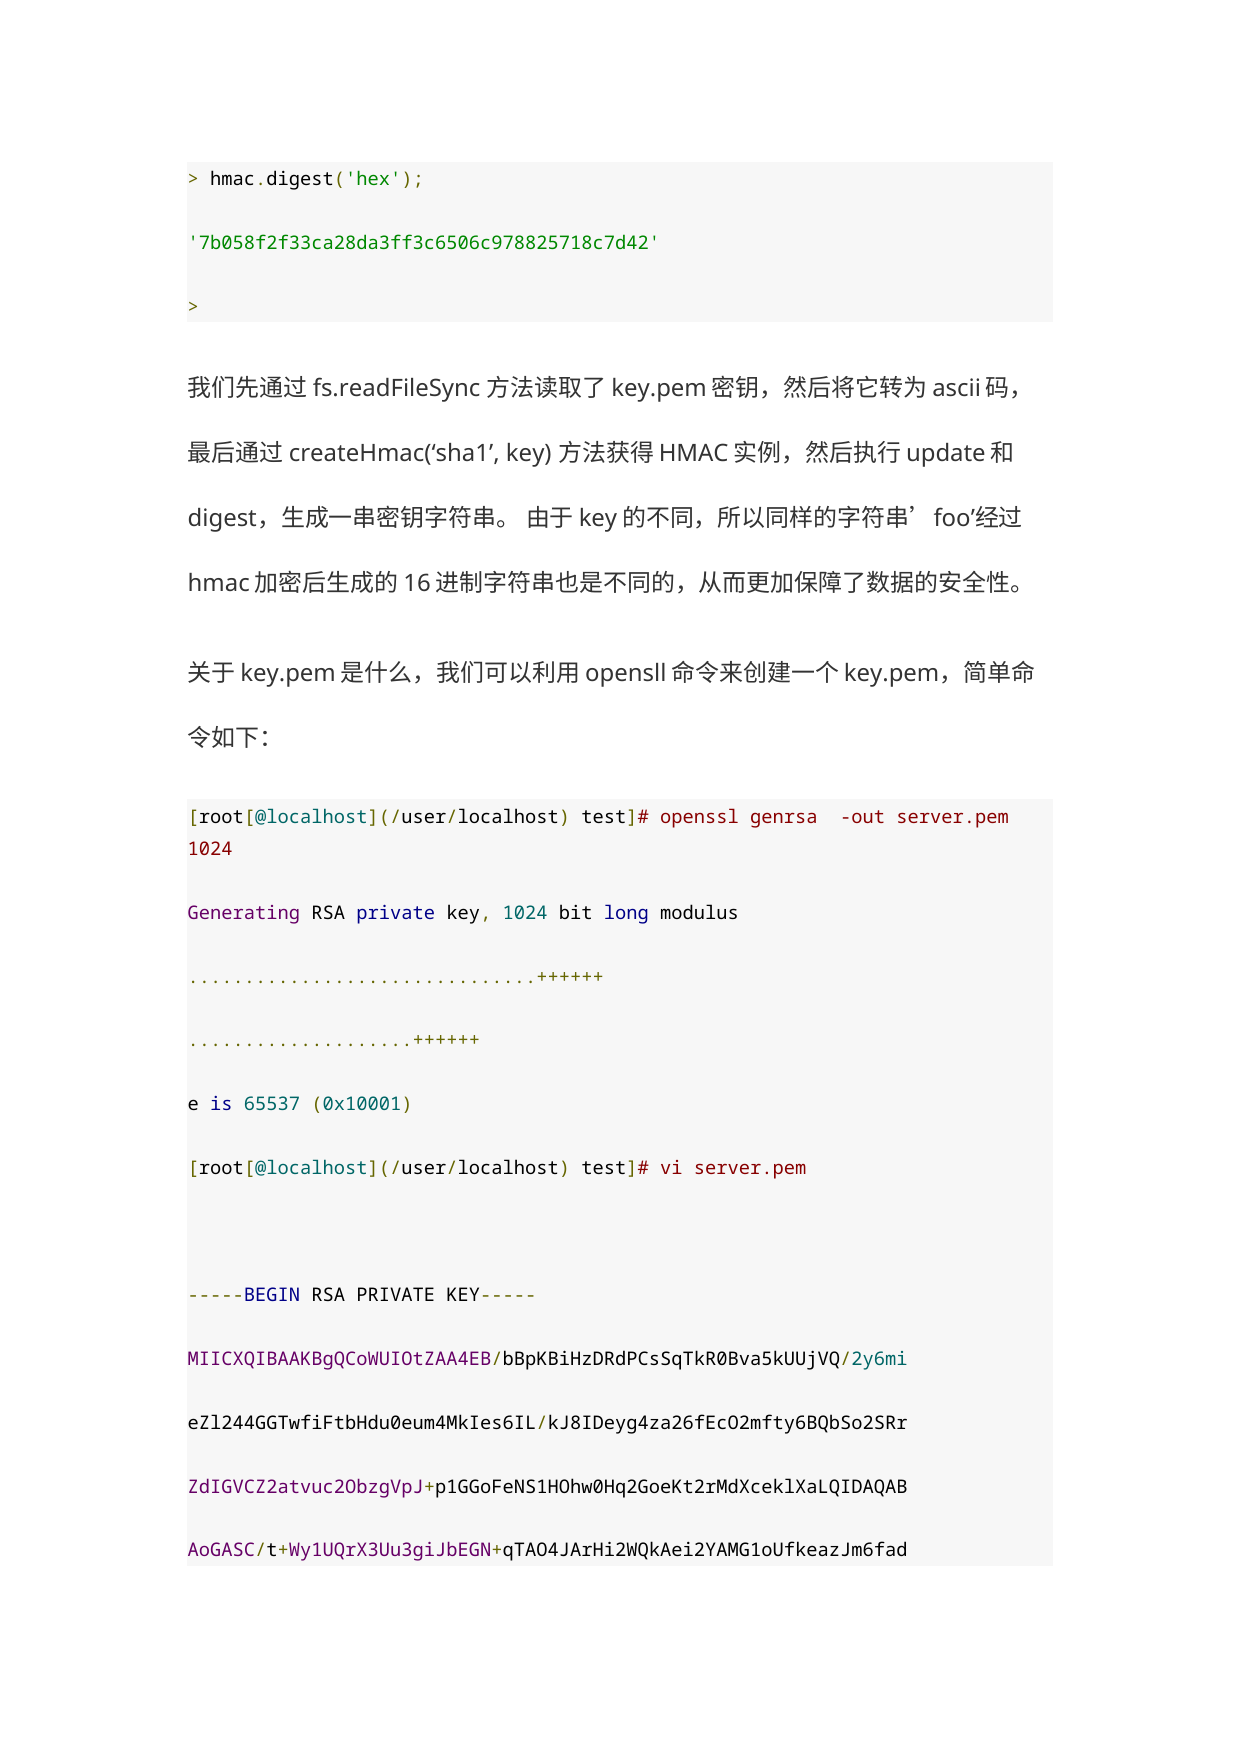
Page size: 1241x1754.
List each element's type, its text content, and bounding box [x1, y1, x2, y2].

text [root[@localhost](/user/localhost) test]# vi server.pem [187, 1151, 1053, 1183]
text Generating RSA private key, 1024 bit long modulus [187, 896, 1053, 928]
text MIICXQIBAAKBgQCoWUIOtZAA4EB/bBpKBiHzDRdPCsSqTkR0Bva5kUUjVQ/2y6mi [187, 1342, 1053, 1374]
text -----BEGIN RSA PRIVATE KEY----- [187, 1278, 1053, 1311]
text ...............................++++++ [187, 959, 1053, 992]
text ....................++++++ [187, 1023, 1053, 1056]
text e is 65537 (0x10001) [187, 1087, 1053, 1119]
text '7b058f2f33ca28da3ff3c6506c978825718c7d42' [187, 226, 1053, 258]
text > [187, 289, 1053, 322]
text AoGASC/t+Wy1UQrX3Uu3giJbEGN+qTAO4JArHi2WQkAei2YAMG1oUfkeazJm6fad [187, 1533, 1053, 1566]
text ZdIGVCZ2atvuc2ObzgVpJ+p1GGoFeNS1HOhw0Hq2GoeKt2rMdXceklXaLQIDAQAB [187, 1469, 1053, 1502]
text 我们先通过 fs.readFileSync 方法读取了key.pem密钥，然后将它转为ascii码，最后通过 createHmac(‘sha1’, key) 方法获得HMAC实例，然后执行update和digest，生成一串密钥字符串。 由于key的不同，所以同样的字符串’foo’经过hmac加密后生成的16进制字符串也是不同的，从而更加保障了数据的安全性。 [187, 353, 1053, 613]
text > hmac.digest('hex'); [187, 162, 1053, 194]
text [root[@localhost](/user/localhost) test]# openssl genrsa -out server.pem 1024 [187, 799, 1053, 864]
text eZl244GGTwfiFtbHdu0eum4MkIes6IL/kJ8IDeyg4za26fEcO2mfty6BQbSo2SRr [187, 1406, 1053, 1438]
text 关于key.pem是什么，我们可以利用opensll命令来创建一个key.pem，简单命令如下： [187, 638, 1053, 768]
